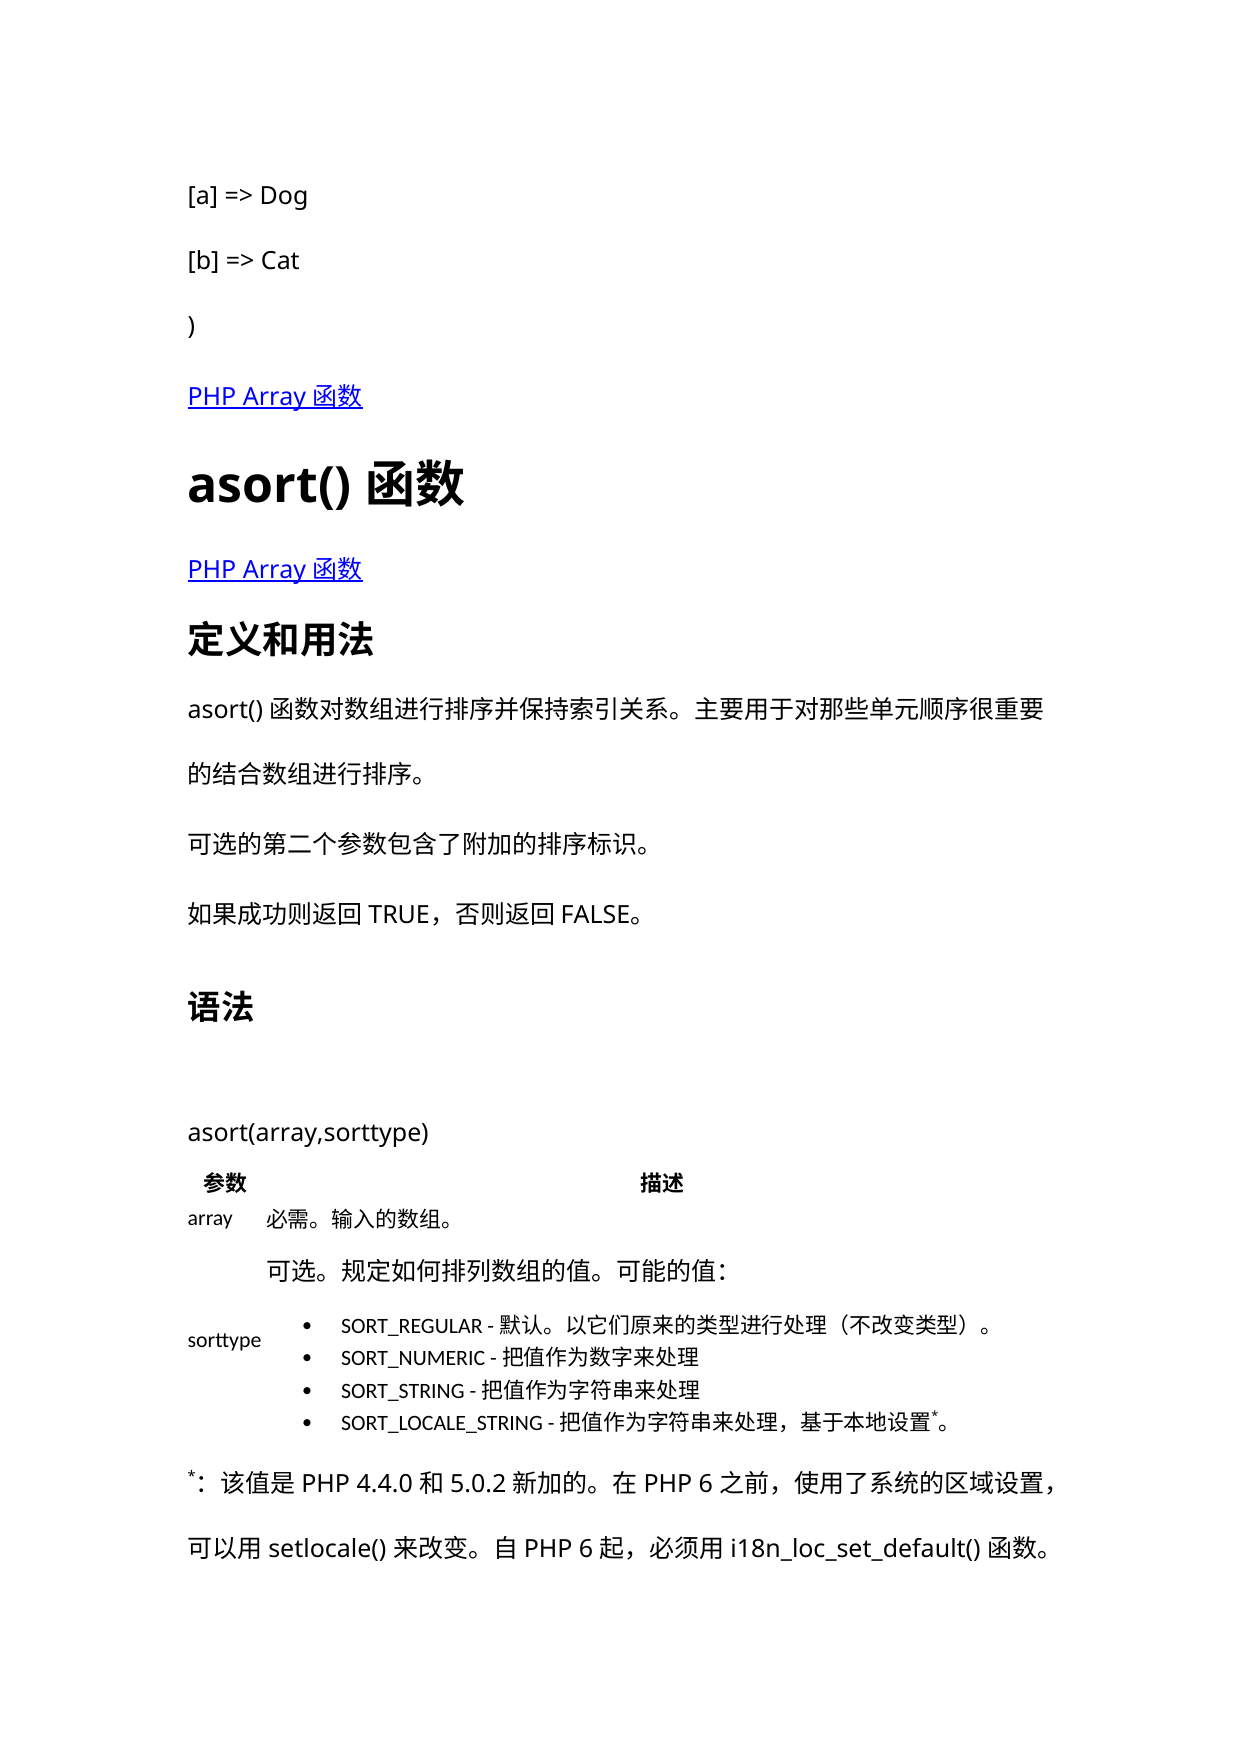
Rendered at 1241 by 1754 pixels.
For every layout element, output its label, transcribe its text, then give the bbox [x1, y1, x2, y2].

text 如果成功则返回 TRUE，否则返回 FALSE。 [187, 880, 1053, 945]
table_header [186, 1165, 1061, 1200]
subtitle asort() 函数 [187, 432, 1053, 530]
text [b] => Cat [187, 227, 1053, 292]
text [a] => Dog [187, 162, 1053, 227]
text PHP Array 函数 [187, 535, 1053, 600]
text asort() 函数对数组进行排序并保持索引关系。主要用于对那些单元顺序很重要的结合数组进行排序。 [187, 675, 1053, 805]
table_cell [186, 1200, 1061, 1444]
text ) [187, 292, 1053, 357]
text PHP Array 函数 [187, 362, 1053, 427]
subtitle 语法 [187, 972, 1053, 1037]
text asort(array,sorttype) [187, 1099, 1053, 1164]
subtitle 定义和用法 [187, 605, 1053, 670]
text *：该值是 PHP 4.4.0 和 5.0.2 新加的。在 PHP 6 之前，使用了系统的区域设置，可以用 setlocale() 来改变。自 PHP 6 起，必须用 i18n_loc_set_default() 函数。 [187, 1449, 1053, 1579]
text 可选的第二个参数包含了附加的排序标识。 [187, 810, 1053, 875]
